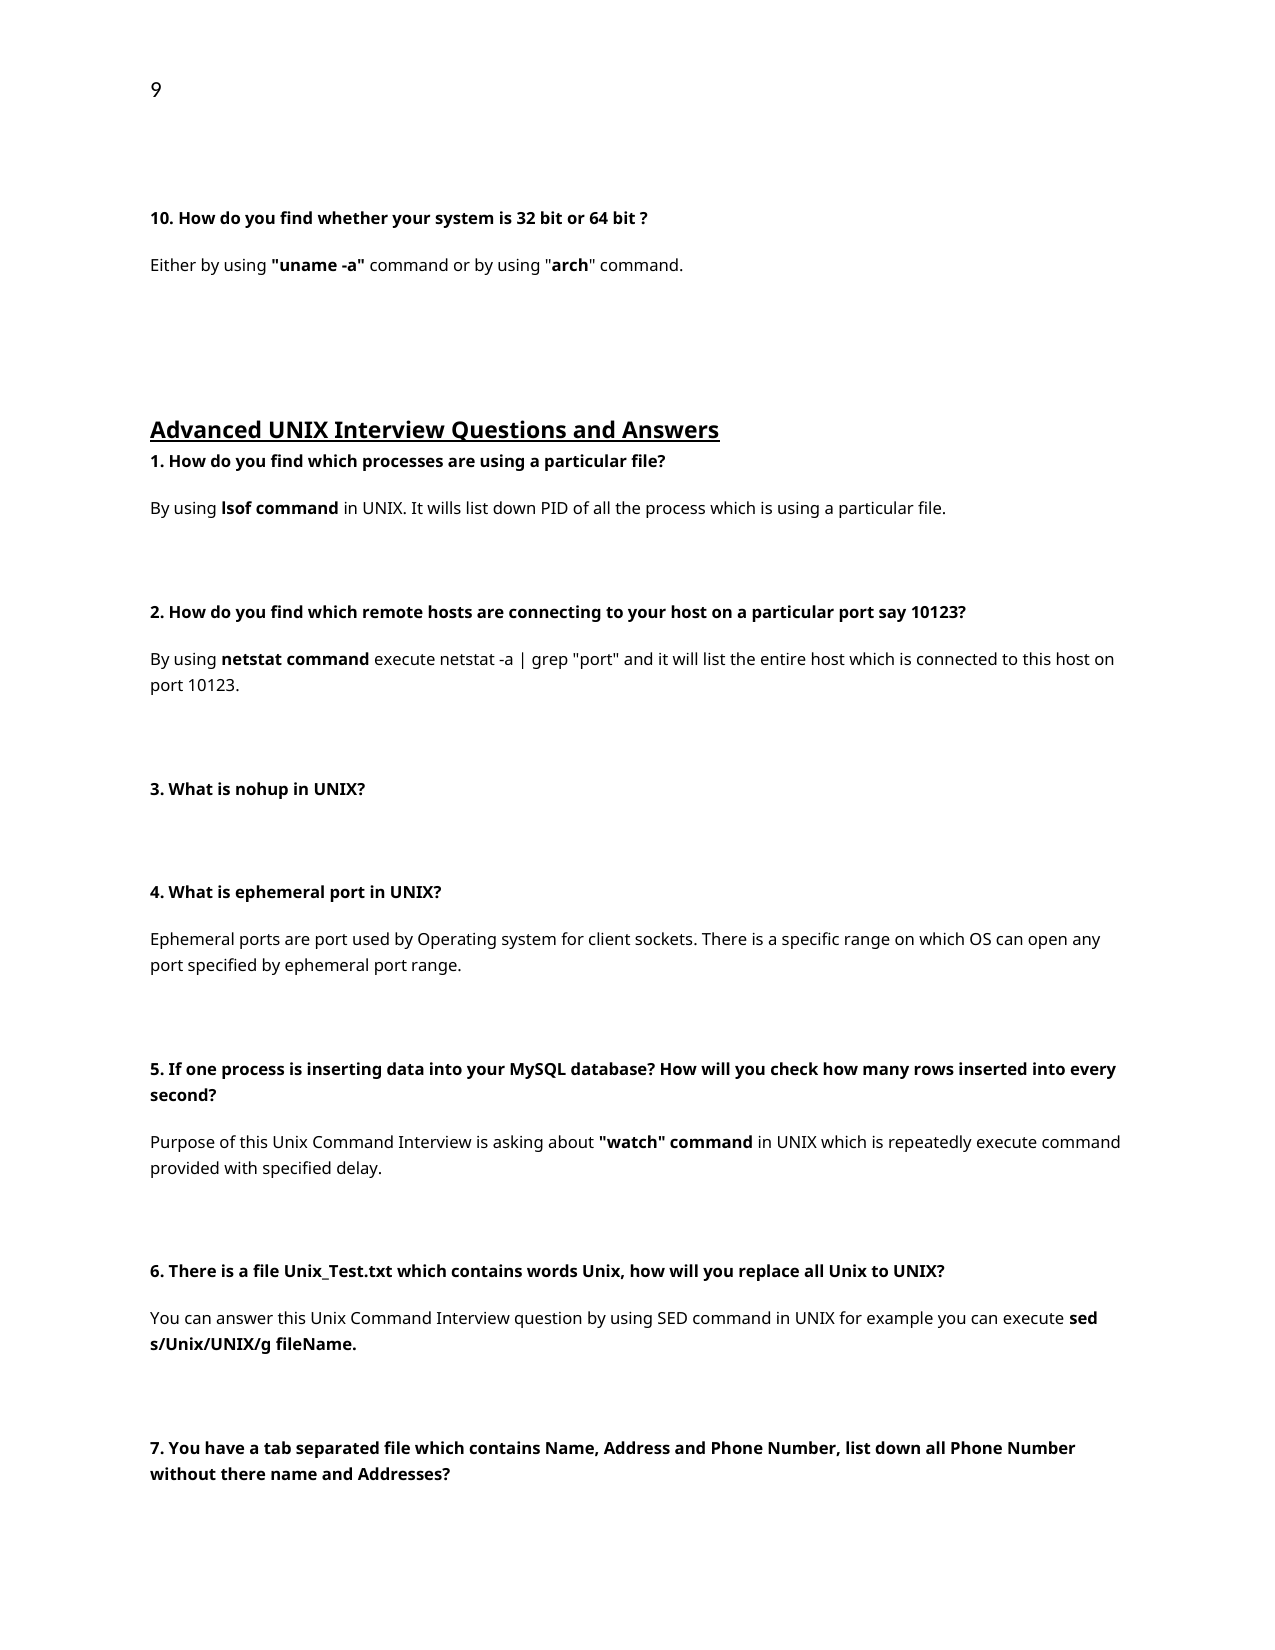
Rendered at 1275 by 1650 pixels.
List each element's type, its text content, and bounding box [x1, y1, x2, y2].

text 5. If one process is inserting data into your MySQL database? How will you check how many rows inserted into every second? [150, 1057, 1125, 1106]
text 10. How do you find whether your system is 32 bit or 64 bit ? [150, 207, 1125, 229]
text 1. How do you find which processes are using a particular file? [150, 450, 1125, 473]
text 2. How do you find which remote hosts are connecting to your host on a particular port say 10123? [150, 601, 1125, 623]
subtitle Advanced UNIX Interview Questions and Answers [150, 414, 1125, 445]
text By using netstat command execute netstat -a | grep "port" and it will list the entire host which is connected to this host on port 10123. [150, 647, 1125, 696]
text Ephemeral ports are port used by Operating system for client sockets. There is a specific range on which OS can open any port specified by ephemeral port range. [150, 928, 1125, 976]
text You can answer this Unix Command Interview question by using SED command in UNIX for example you can execute sed s/Unix/UNIX/g fileName. [150, 1307, 1125, 1356]
text Purpose of this Unix Command Interview is asking about "watch" command in UNIX which is repeatedly execute command provided with specified delay. [150, 1130, 1125, 1179]
text 4. What is ephemeral port in UNIX? [150, 881, 1125, 903]
text By using lsof command in UNIX. It wills list down PID of all the process which is using a particular file. [150, 497, 1125, 519]
text Either by using "uname -a" command or by using "arch" command. [150, 254, 1125, 276]
text 7. You have a tab separated file which contains Name, Address and Phone Number, list down all Phone Number without there name and Addresses? [150, 1436, 1125, 1485]
text 3. What is nohup in UNIX? [150, 777, 1125, 800]
text 6. There is a file Unix_Test.txt which contains words Unix, how will you replace all Unix to UNIX? [150, 1260, 1125, 1283]
